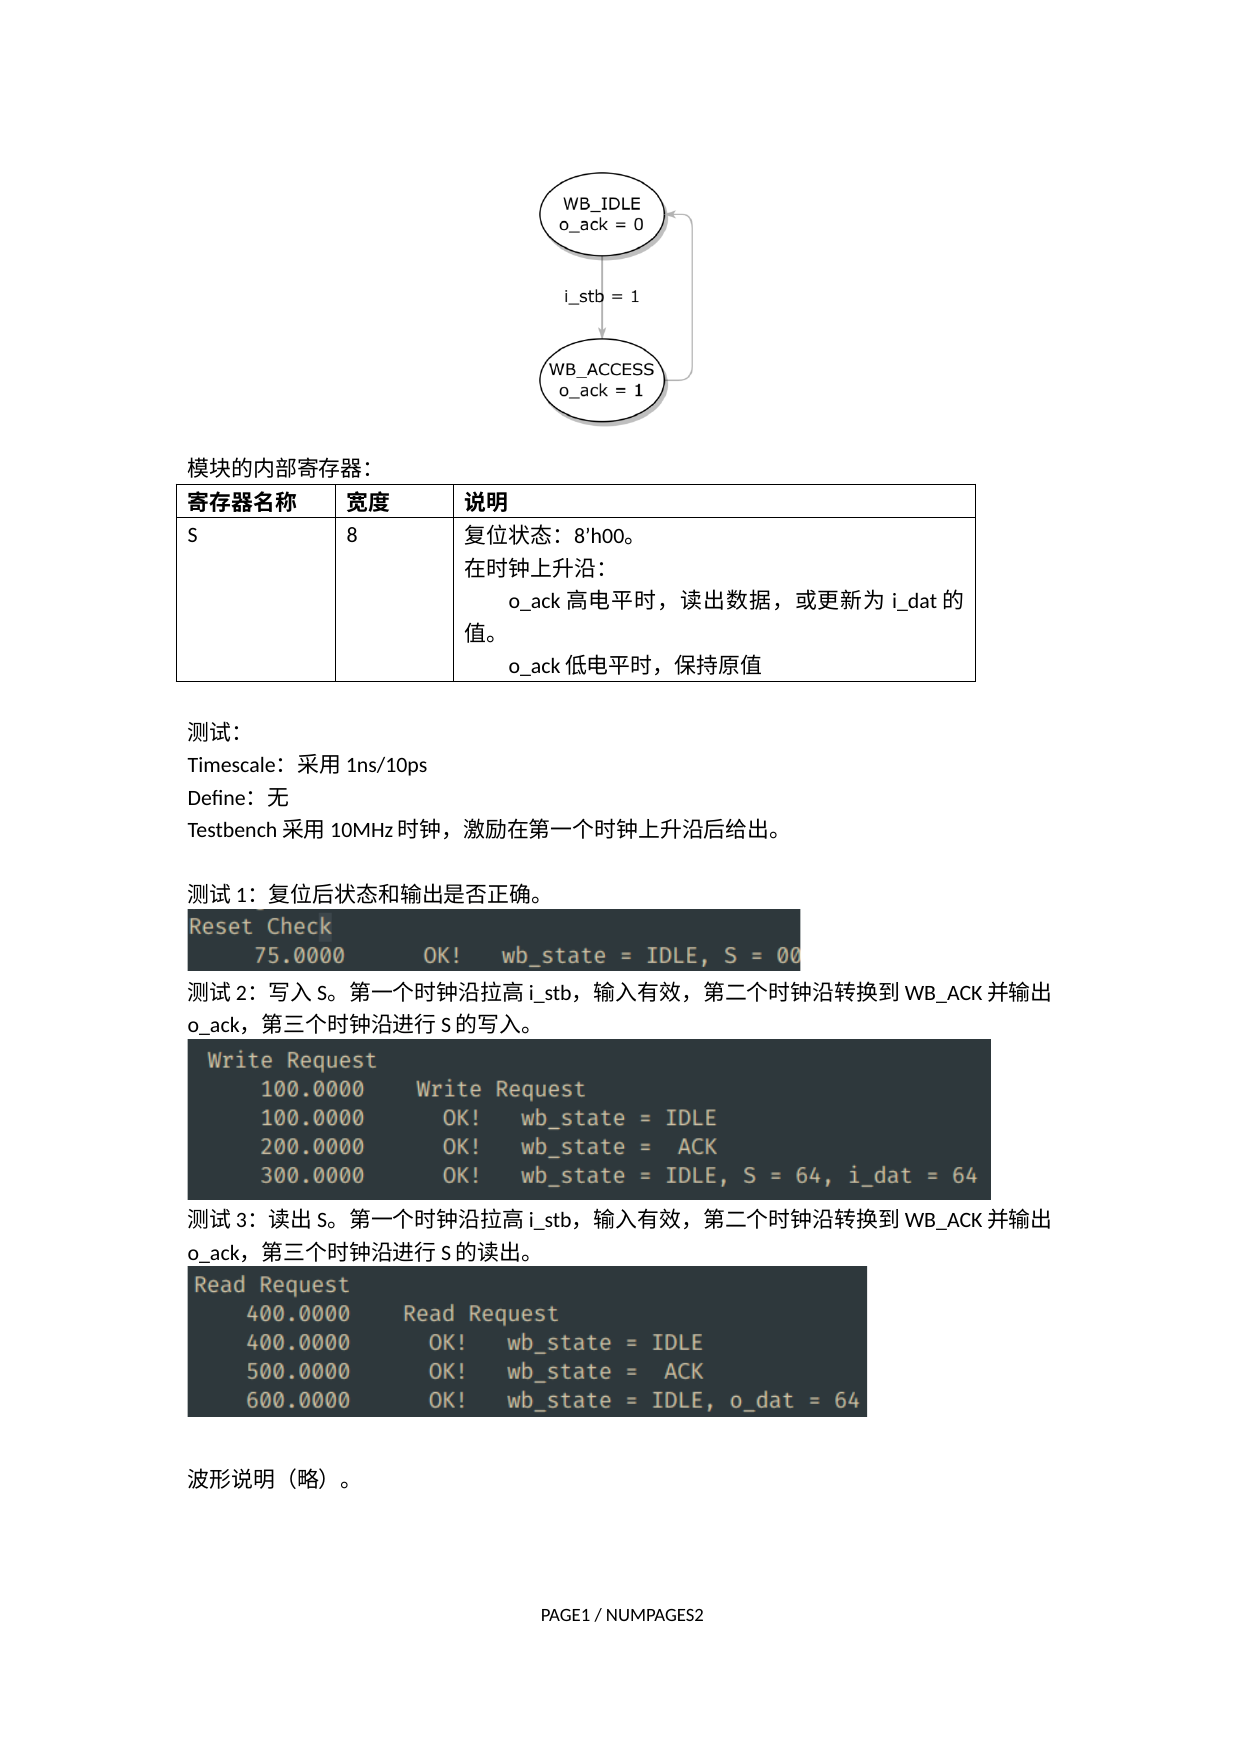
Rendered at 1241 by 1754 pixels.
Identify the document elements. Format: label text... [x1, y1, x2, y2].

table_header 说明 [454, 485, 975, 517]
text Testbench采用10MHz时钟，激励在第一个时钟上升沿后给出。 [187, 812, 1053, 844]
text 模块的内部寄存器： [187, 451, 1053, 483]
picture [525, 158, 715, 440]
text 测试1：复位后状态和输出是否正确。 [187, 877, 1053, 909]
table_cell 8 [336, 518, 453, 681]
text Timescale：采用1ns/10ps [187, 747, 1053, 779]
text Define：无 [187, 779, 1053, 812]
text 波形说明（略）。 [187, 1462, 1053, 1494]
text 测试： [187, 714, 1053, 747]
picture [187, 1266, 868, 1417]
table_header 寄存器名称 [177, 485, 335, 517]
text 测试2：写入S。第一个时钟沿拉高i_stb，输入有效，第二个时钟沿转换到WB_ACK并输出o_ack，第三个时钟沿进行S的写入。 [187, 974, 1053, 1039]
picture [187, 909, 801, 971]
picture [187, 1039, 991, 1200]
text 测试3：读出S。第一个时钟沿拉高i_stb，输入有效，第二个时钟沿转换到WB_ACK并输出o_ack，第三个时钟沿进行S的读出。 [187, 1202, 1053, 1267]
table_cell S [177, 518, 335, 681]
table_cell 复位状态：8’h00。 在时钟上升沿： o_ack高电平时，读出数据，或更新为i_dat的值。 o_ack低电平时，保持原值 [454, 518, 975, 681]
table_header 宽度 [336, 485, 453, 517]
